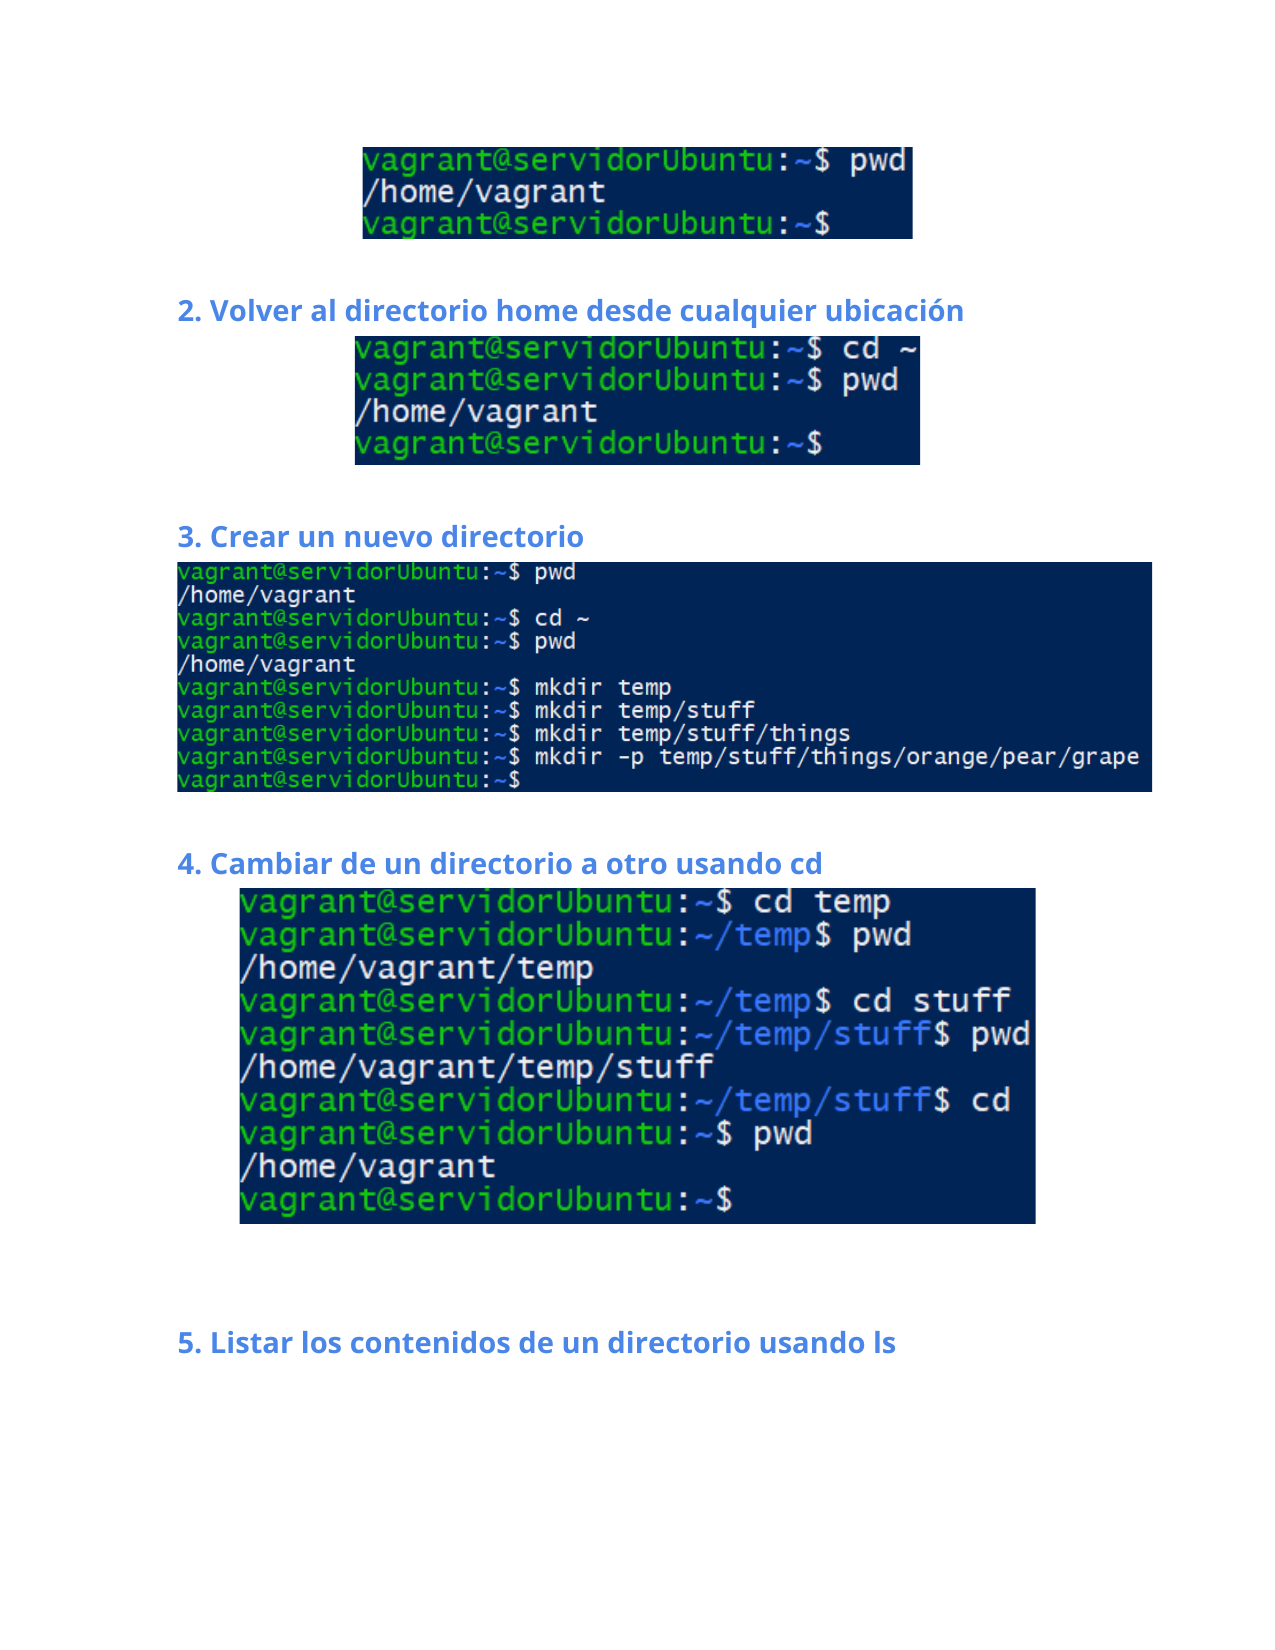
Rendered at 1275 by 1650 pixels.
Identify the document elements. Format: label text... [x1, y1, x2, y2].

subtitle 2. Volver al directorio home desde cualquier ubicación [177, 290, 1098, 330]
picture [362, 147, 913, 239]
subtitle 5. Listar los contenidos de un directorio usando ls [177, 1323, 1098, 1362]
picture [354, 336, 921, 465]
subtitle 4. Cambiar de un directorio a otro usando cd [177, 843, 1098, 883]
subtitle 3. Crear un nuevo directorio [177, 516, 1098, 556]
picture [239, 888, 1036, 1224]
picture [177, 562, 1153, 792]
